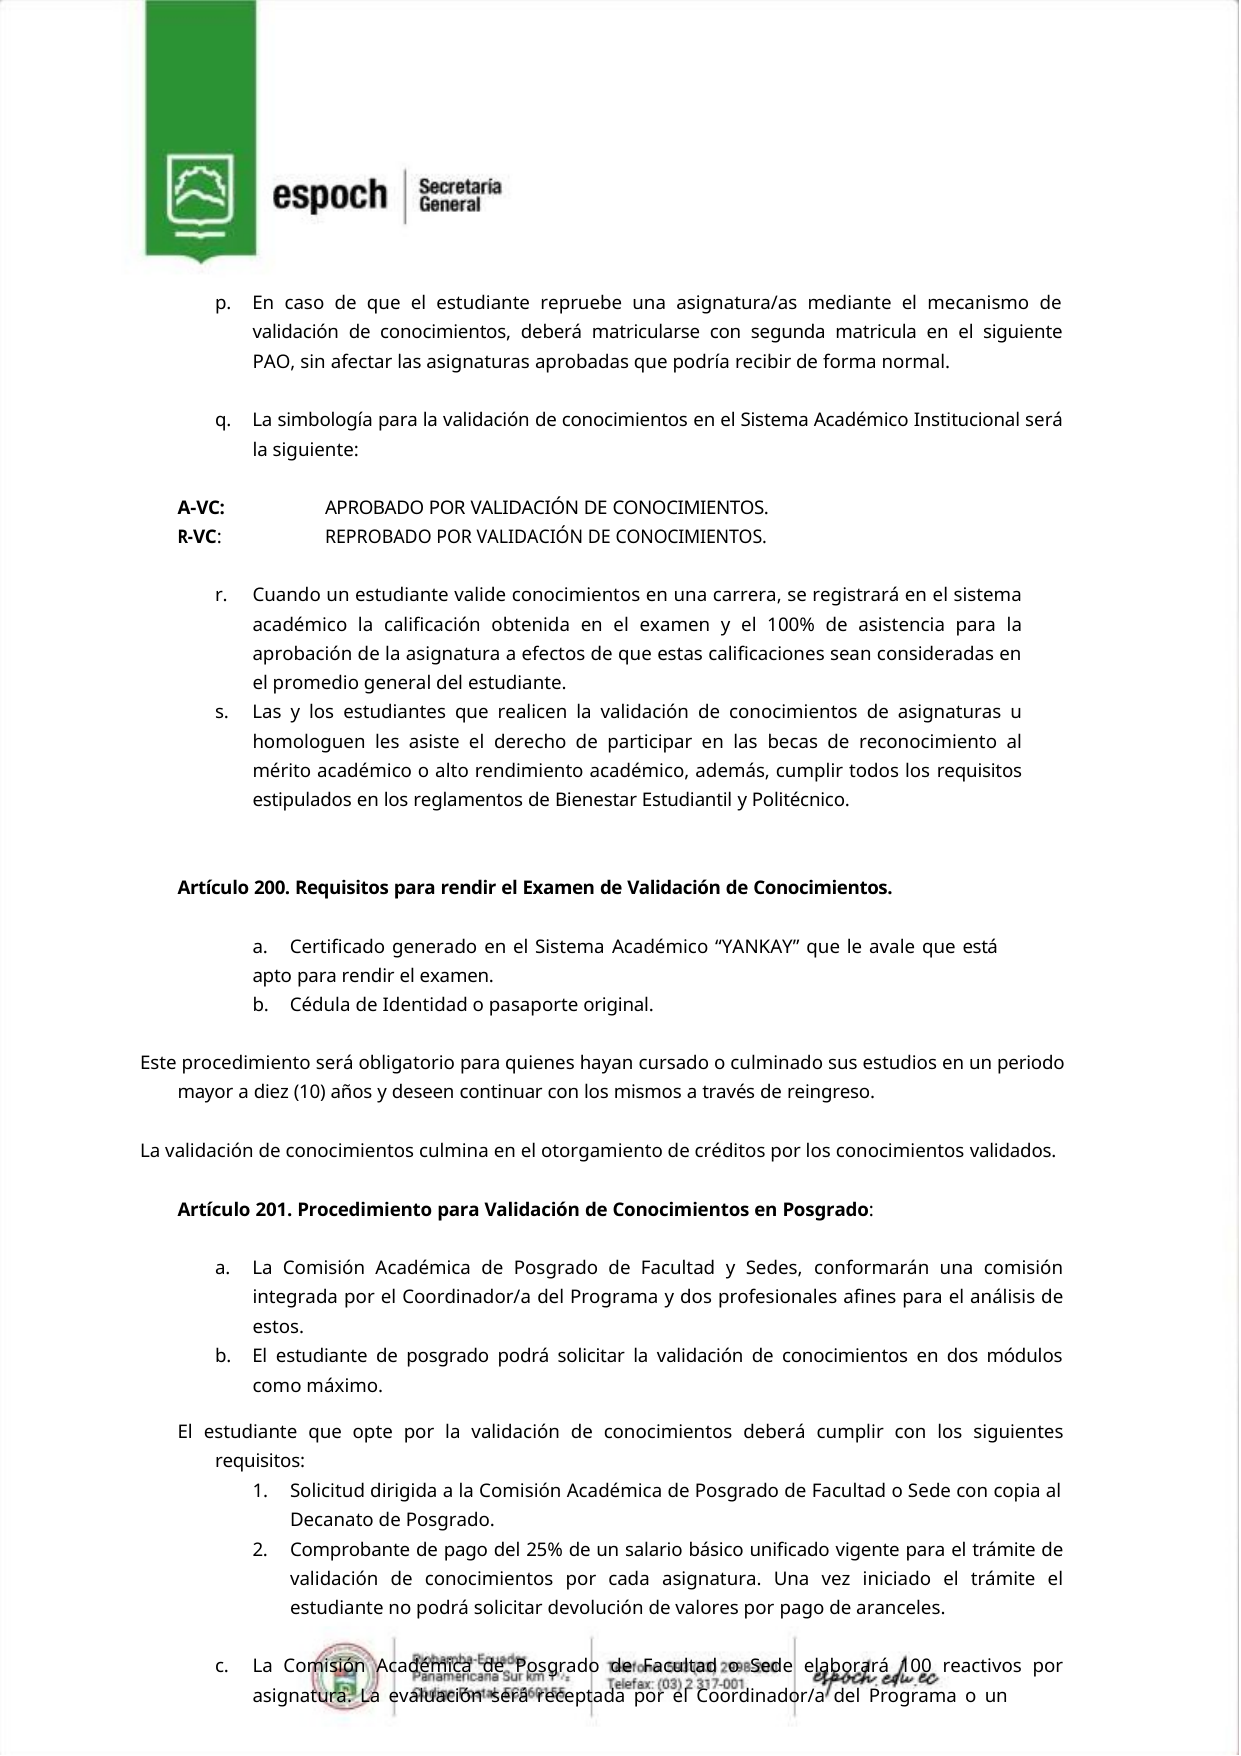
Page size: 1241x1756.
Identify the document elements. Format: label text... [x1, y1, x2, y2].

text Este procedimiento será obligatorio para quienes hayan cursado o culminado sus estudios en un periodo mayor a diez (10) años y deseen continuar con los mismos a través de reingreso. [140, 1049, 1081, 1104]
list Certificado generado en el Sistema Académico “YANKAY” que le avale que está [252, 933, 1107, 958]
list La Comisión Académica de Posgrado de Facultad o Sede elaborará 100 reactivos por asignatura. La evaluación será receptada por el Coordinador/a del Programa o un [215, 1653, 1064, 1708]
list El estudiante de posgrado podrá solicitar la validación de conocimientos en dos módulos como máximo. [215, 1343, 1063, 1397]
text A-VC: APROBADO POR VALIDACIÓN DE CONOCIMIENTOS. [177, 494, 1107, 520]
list Cédula de Identidad o pasaporte original. [252, 991, 1107, 1017]
subtitle Artículo 200. Requisitos para rendir el Examen de Validación de Conocimientos. [177, 874, 1107, 900]
list Cuando un estudiante valide conocimientos en una carrera, se registrará en el sistema académico la calificación obtenida en el examen y el 100% de asistencia para la aprobación de la asignatura a efectos de que estas calificaciones sean consideradas en el promedio general del estudiante. [215, 582, 1022, 695]
list En caso de que el estudiante repruebe una asignatura/as mediante el mecanismo de validación de conocimientos, deberá matricularse con segunda matricula en el siguiente PAO, sin afectar las asignaturas aprobadas que podría recibir de forma normal. [215, 289, 1063, 373]
list Las y los estudiantes que realicen la validación de conocimientos de asignaturas u homologuen les asiste el derecho de participar en las becas de reconocimiento al mérito académico o alto rendimiento académico, además, cumplir todos los requisitos estipulados en los reglamentos de Bienestar Estudiantil y Politécnico. [215, 699, 1022, 812]
list Solicitud dirigida a la Comisión Académica de Posgrado de Facultad o Sede con copia al Decanato de Posgrado. [252, 1477, 1063, 1532]
text El estudiante que opte por la validación de conocimientos deberá cumplir con los siguientes requisitos: [177, 1418, 1064, 1473]
list Comprobante de pago del 25% de un salario básico unificado vigente para el trámite de validación de conocimientos por cada asignatura. Una vez iniciado el trámite el estudiante no podrá solicitar devolución de valores por pago de aranceles. [252, 1536, 1063, 1620]
text R-VC: REPROBADO POR VALIDACIÓN DE CONOCIMIENTOS. [177, 523, 1107, 549]
text La validación de conocimientos culmina en el otorgamiento de créditos por los conocimientos validados. [140, 1137, 1081, 1163]
text apto para rendir el examen. [252, 962, 1107, 988]
picture [0, 0, 1239, 1755]
list La simbología para la validación de conocimientos en el Sistema Académico Institucional será la siguiente: [215, 407, 1063, 461]
subtitle Artículo 201. Procedimiento para Validación de Conocimientos en Posgrado: [177, 1196, 1107, 1222]
list La Comisión Académica de Posgrado de Facultad y Sedes, conformarán una comisión integrada por el Coordinador/a del Programa y dos profesionales afines para el análisis de estos. [215, 1254, 1063, 1339]
